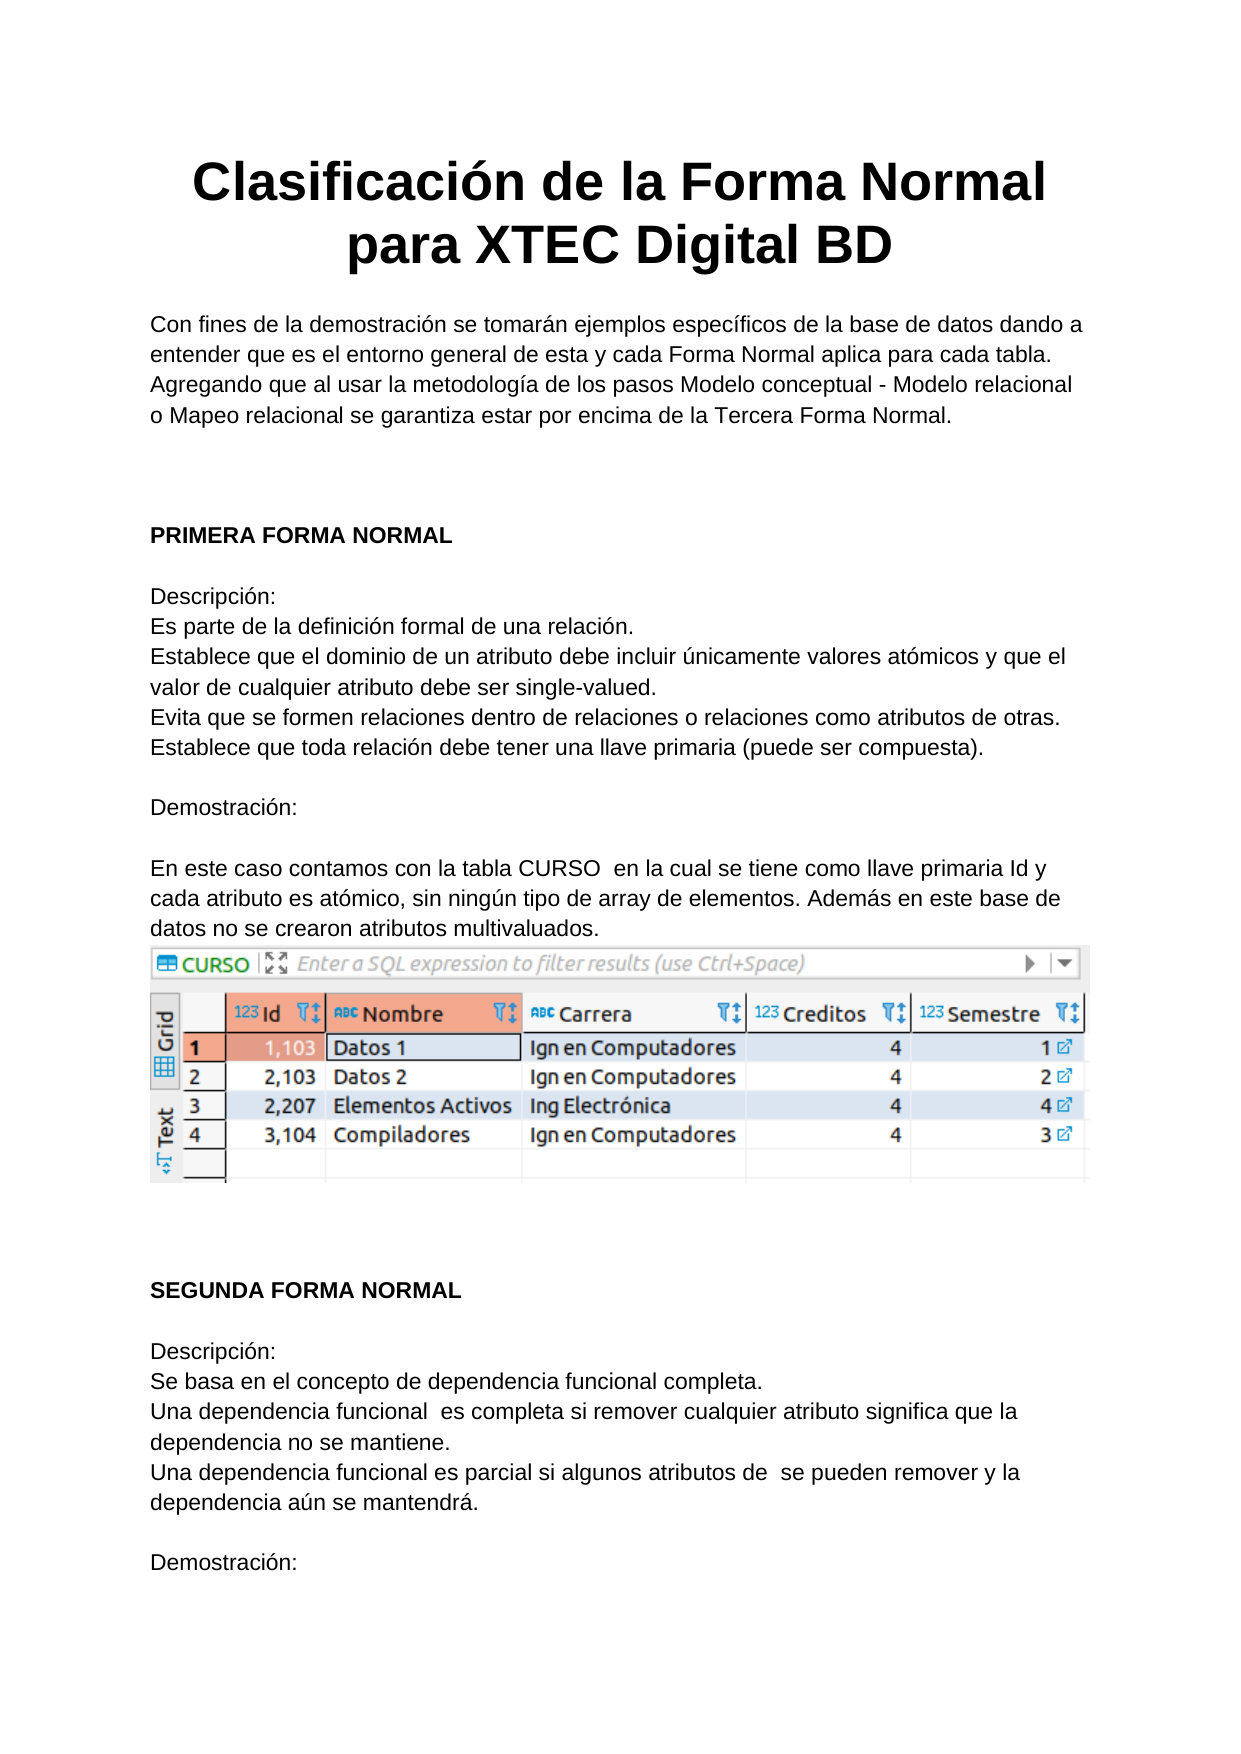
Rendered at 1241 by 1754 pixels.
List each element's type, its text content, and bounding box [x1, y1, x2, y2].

text En este caso contamos con la tabla CURSO en la cual se tiene como llave primaria Id y cada atributo es atómico, sin ningún tipo de array de elementos. Además en este base de datos no se crearon atributos multivaluados. [150, 855, 1090, 942]
text Demostración: [150, 794, 1090, 821]
text Es parte de la definición formal de una relación. [150, 613, 1090, 639]
text Descripción: [150, 1338, 1090, 1364]
text Establece que el dominio de un atributo debe incluir únicamente valores atómicos y que el valor de cualquier atributo debe ser single-valued. [150, 643, 1090, 700]
picture [150, 945, 1091, 1183]
text Evita que se formen relaciones dentro de relaciones o relaciones como atributos de otras. [150, 704, 1090, 730]
text SEGUNDA FORMA NORMAL [150, 1277, 1090, 1304]
text Una dependencia funcional es completa si remover cualquier atributo significa que la dependencia no se mantiene. [150, 1398, 1090, 1455]
text Con fines de la demostración se tomarán ejemplos específicos de la base de datos dando a entender que es el entorno general de esta y cada Forma Normal aplica para cada tabla. Agregando que al usar la metodología de los pasos Modelo conceptual - Modelo relacional o Mapeo relacional se garantiza estar por encima de la Tercera Forma Normal. [150, 311, 1090, 428]
text PRIMERA FORMA NORMAL [150, 522, 1090, 549]
text Demostración: [150, 1549, 1090, 1576]
text Se basa en el concepto de dependencia funcional completa. [150, 1368, 1090, 1394]
text Descripción: [150, 583, 1090, 609]
title Clasificación de la Forma Normal para XTEC Digital BD [150, 150, 1090, 274]
text Una dependencia funcional es parcial si algunos atributos de se pueden remover y la dependencia aún se mantendrá. [150, 1459, 1090, 1515]
text Establece que toda relación debe tener una llave primaria (puede ser compuesta). [150, 734, 1090, 760]
